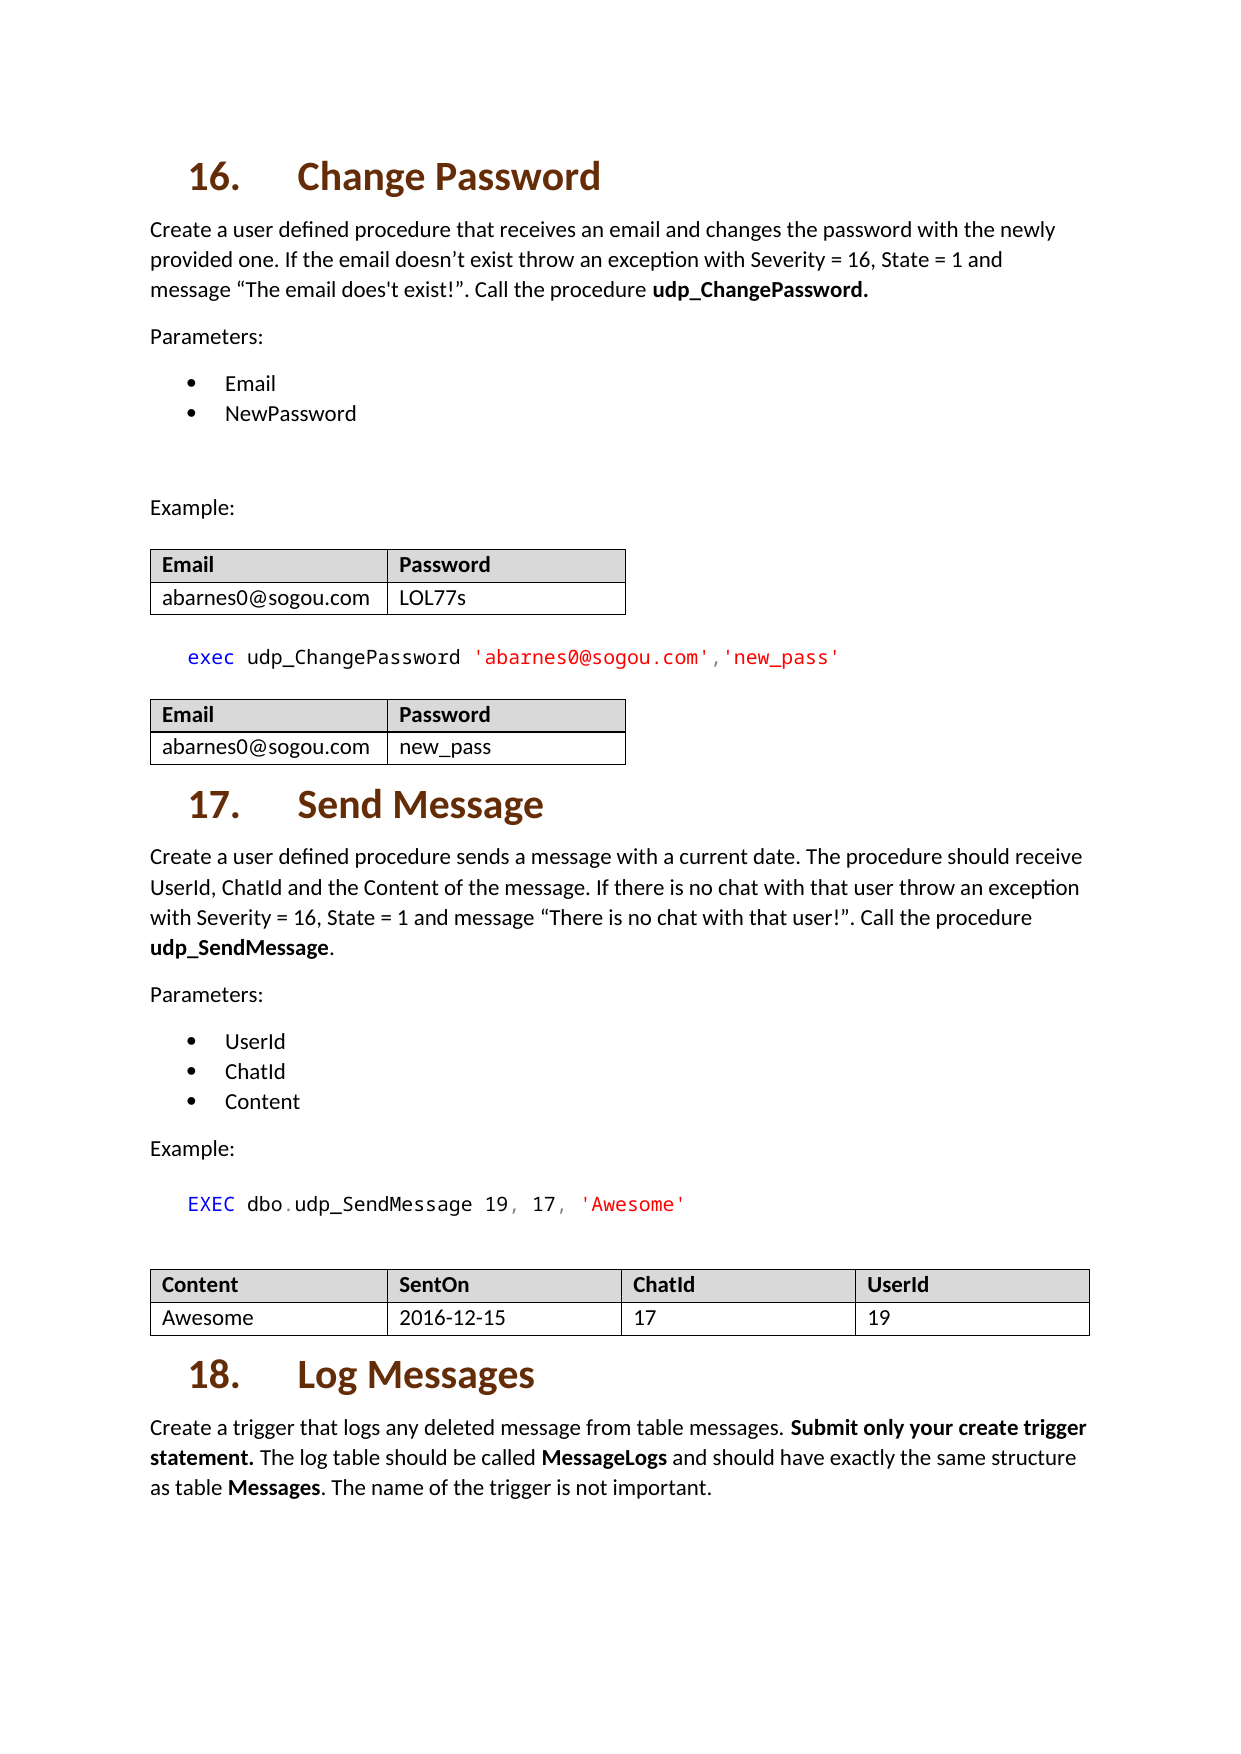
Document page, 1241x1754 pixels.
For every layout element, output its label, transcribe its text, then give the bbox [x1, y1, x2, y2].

text Example: EXEC dbo.udp_SendMessage 19, 17, 'Awesome' [150, 1134, 1090, 1217]
subtitle Log Messages [187, 1348, 1090, 1399]
text Example: [150, 493, 1090, 549]
table_header SentOn [388, 1270, 621, 1302]
table_header Content [151, 1270, 387, 1302]
text Create a user defined procedure that receives an email and changes the password with the newly provided one. If the email doesn’t exist throw an exception with Severity = 16, State = 1 and message “The email does't exist!”. Call the procedure udp_ChangePassword. [150, 215, 1090, 303]
table_cell abarnes0@sogou.com [151, 733, 387, 764]
table_header Password [388, 550, 625, 582]
text Parameters: [150, 322, 1090, 350]
list UserId [187, 1027, 1090, 1055]
subtitle Change Password [187, 150, 1090, 201]
table_header UserId [856, 1270, 1089, 1302]
table_header Email [151, 700, 387, 731]
text exec udp_ChangePassword 'abarnes0@sogou.com','new_pass' [150, 615, 1090, 671]
table_header Email [151, 550, 387, 582]
table_cell 17 [622, 1303, 855, 1334]
table_cell LOL77s [388, 583, 625, 614]
table_header Password [388, 700, 625, 731]
table_cell Awesome [151, 1303, 387, 1334]
table_cell 19 [856, 1303, 1089, 1334]
list Email [187, 369, 1090, 397]
list ChatId [187, 1057, 1090, 1085]
table_cell 2016-12-15 [388, 1303, 621, 1334]
text Create a user defined procedure sends a message with a current date. The procedure should receive UserId, ChatId and the Content of the message. If there is no chat with that user throw an exception with Severity = 16, State = 1 and message “There is no chat with that user!”. Call the procedure udp_SendMessage. [150, 842, 1090, 961]
table_header ChatId [622, 1270, 855, 1302]
subtitle Send Message [187, 778, 1090, 828]
table_cell new_pass [388, 733, 625, 764]
text Create a trigger that logs any deleted message from table messages. Submit only your create trigger statement. The log table should be called MessageLogs and should have exactly the same structure as table Messages. The name of the trigger is not important. [150, 1413, 1090, 1501]
list NewPassword [187, 399, 1090, 427]
table_cell abarnes0@sogou.com [151, 583, 387, 614]
list Content [187, 1087, 1090, 1115]
text Parameters: [150, 980, 1090, 1008]
